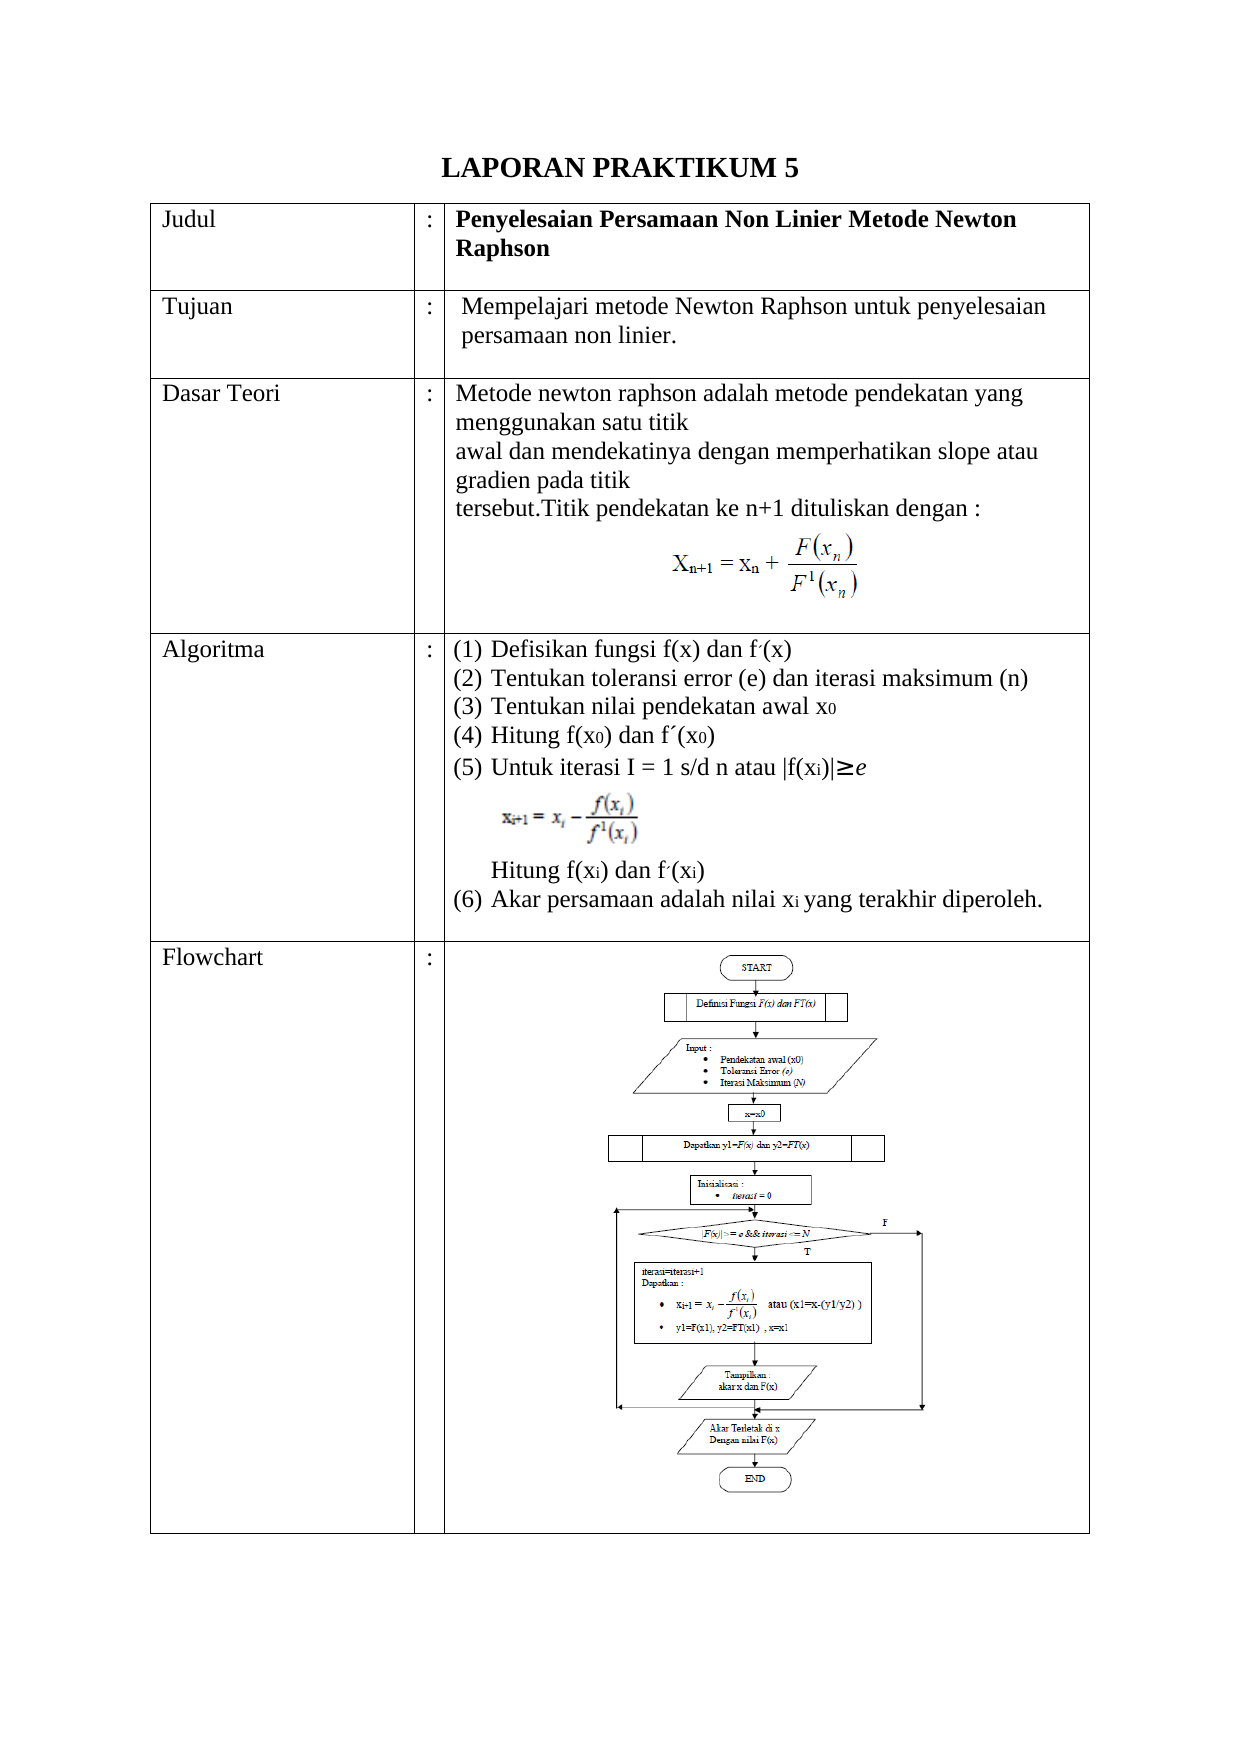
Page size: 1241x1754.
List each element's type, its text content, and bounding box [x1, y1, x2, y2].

picture [490, 783, 657, 855]
table_header Judul [151, 204, 414, 290]
table_header : [415, 204, 444, 290]
table_cell Mempelajari metode Newton Raphson untuk penyelesaian persamaan non linier. [445, 291, 1089, 377]
table_header Penyelesaian Persamaan Non Linier Metode Newton Raphson [445, 204, 1089, 290]
text LAPORAN PRAKTIKUM 5 [150, 150, 1090, 183]
table_cell Metode newton raphson adalah metode pendekatan yang menggunakan satu titik awal dan mendekatinya dengan memperhatikan slope atau gradien pada titik tersebut.Titik pendekatan ke n+1 dituliskan dengan : [445, 379, 1089, 633]
picture [586, 942, 953, 1505]
table_cell Flowchart [151, 942, 414, 1533]
table_cell : [415, 291, 444, 377]
table_cell [445, 942, 1089, 1533]
table_cell Defisikan fungsi f(x) dan f´(x) Tentukan toleransi error (e) dan iterasi maksimum (n) Tentukan nilai pendekatan awal x0 Hitung f(x0) dan f´(x0) Untuk iterasi I = 1 s/d n atau |f(xi)|≥e Hitung f(xi) dan f´(xi) Akar persamaan adalah nilai xi yang terakhir diperoleh. [445, 634, 1089, 941]
picture [651, 522, 883, 605]
table_cell : [415, 379, 444, 633]
table_cell Dasar Teori [151, 379, 414, 633]
table_cell Algoritma [151, 634, 414, 941]
table_cell Tujuan [151, 291, 414, 377]
table_cell : [415, 634, 444, 941]
table_cell : [415, 942, 444, 1533]
